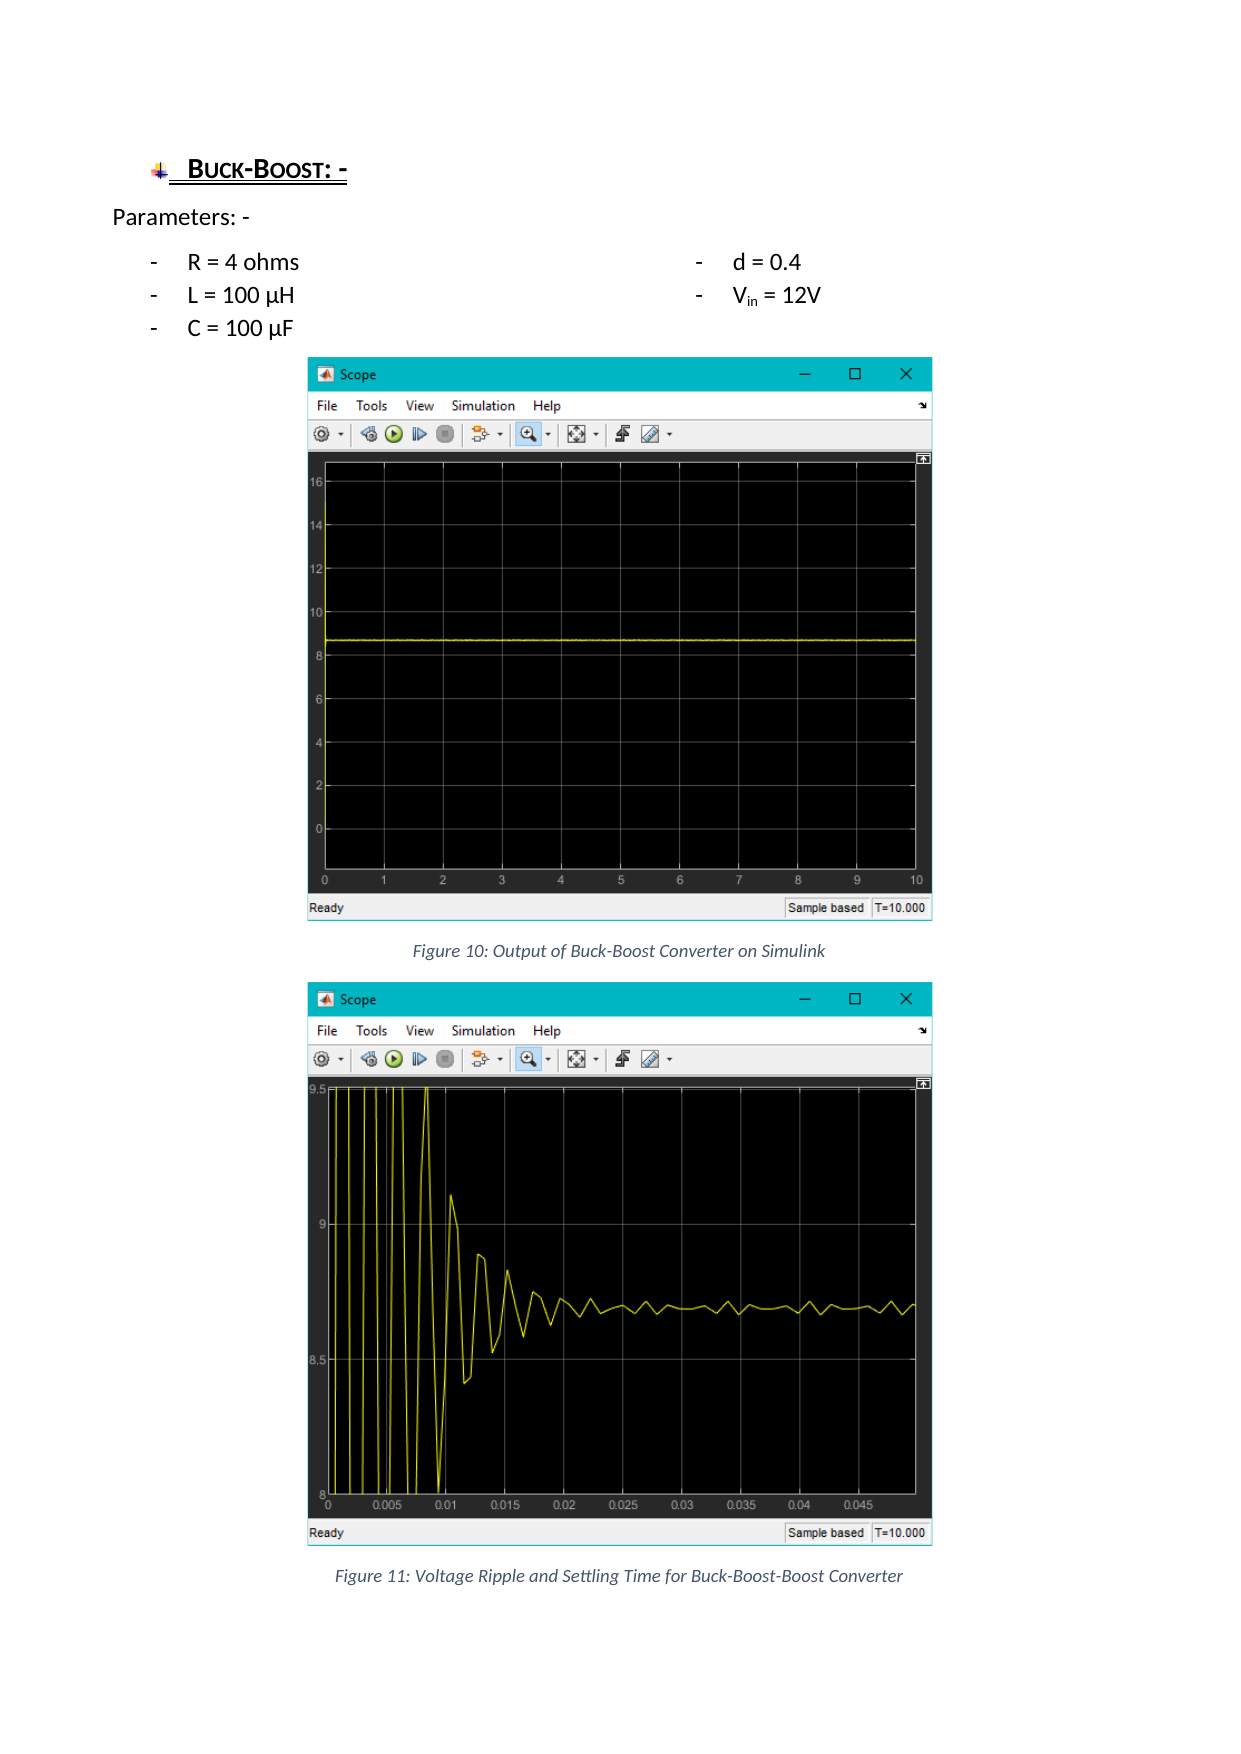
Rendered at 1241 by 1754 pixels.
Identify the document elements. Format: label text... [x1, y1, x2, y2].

list L = 100 µH [150, 279, 583, 310]
text Figure 11: Voltage Ripple and Settling Time for Buck-Boost-Boost Converter [112, 1564, 1128, 1587]
picture [307, 982, 933, 1546]
list C = 100 µF [150, 312, 583, 343]
list Buck-Boost: - [150, 150, 1128, 186]
picture [151, 161, 168, 179]
text Parameters: - [112, 201, 1128, 231]
list d = 0.4 [695, 246, 1128, 277]
text Figure 10: Output of Buck-Boost Converter on Simulink [112, 939, 1128, 962]
list R = 4 ohms [150, 246, 583, 277]
list Vin = 12V [695, 279, 1128, 310]
picture [307, 357, 933, 921]
